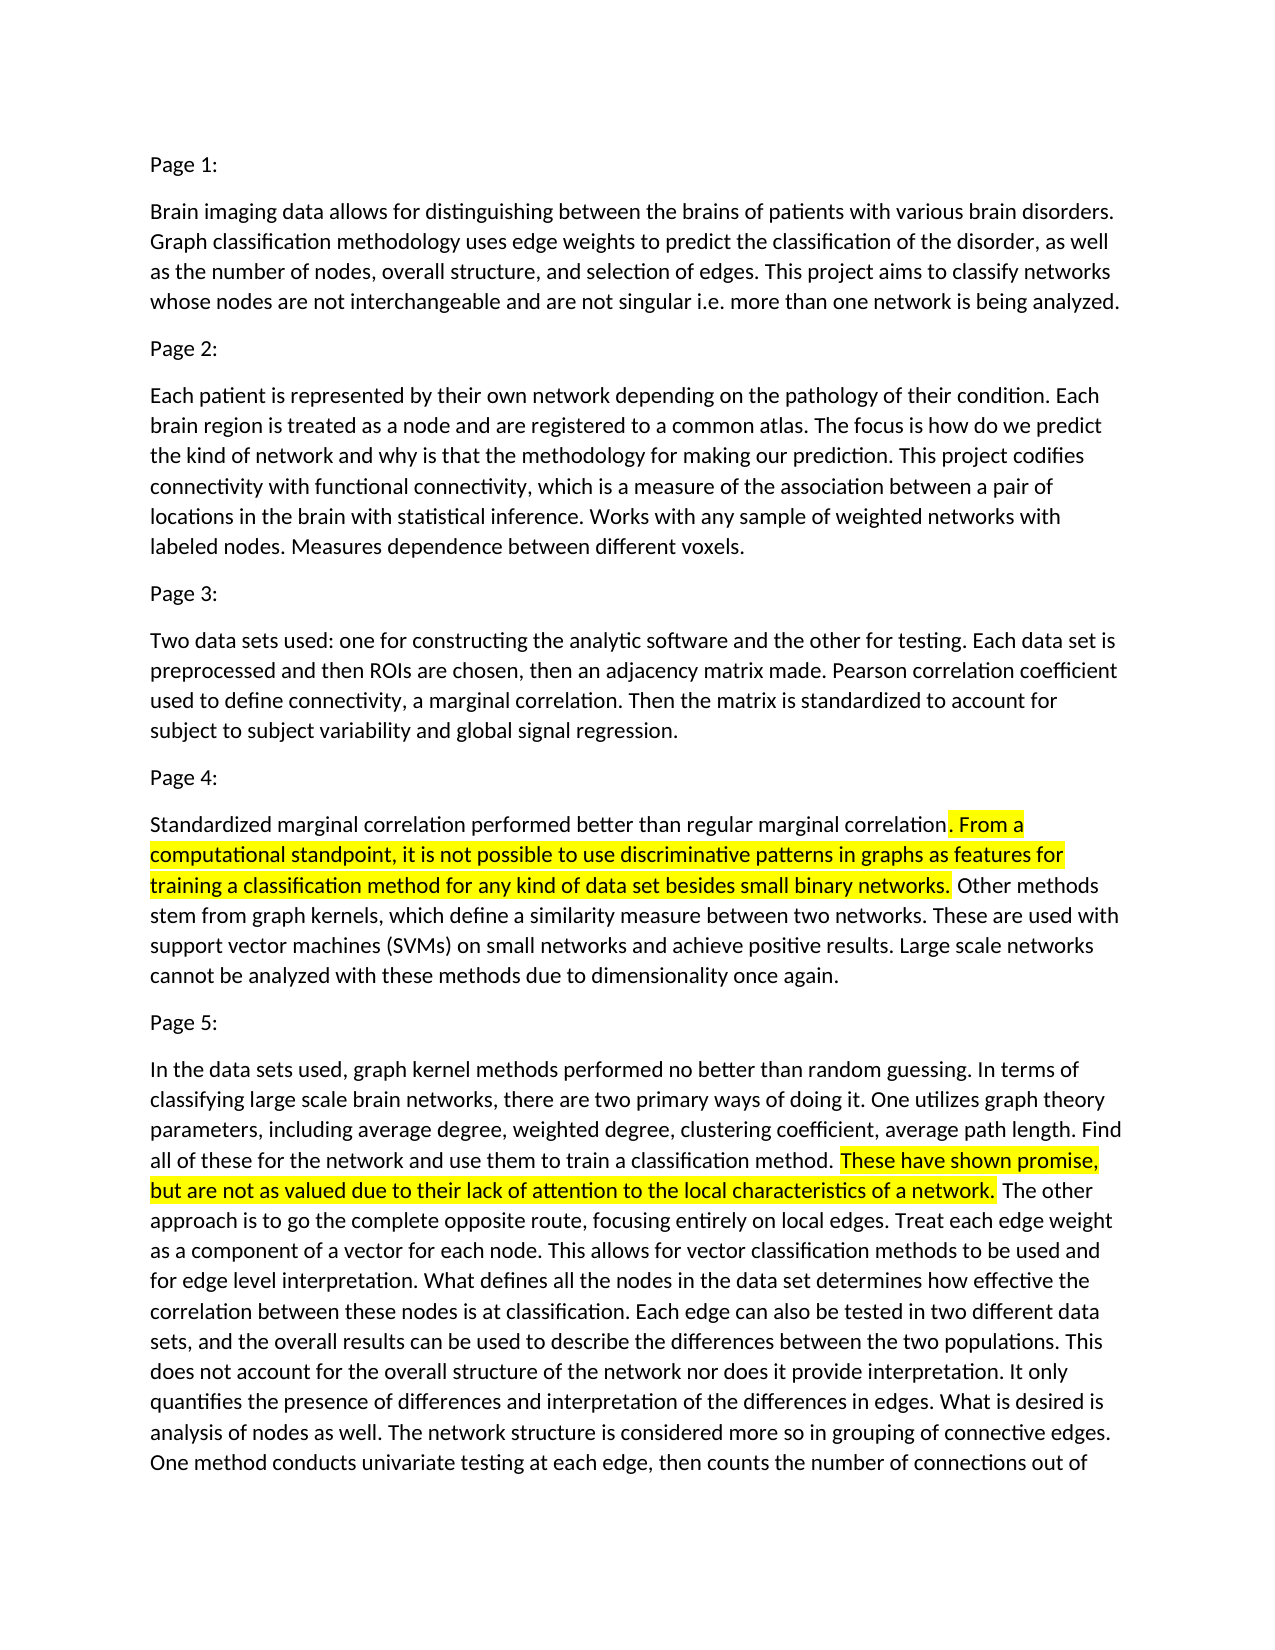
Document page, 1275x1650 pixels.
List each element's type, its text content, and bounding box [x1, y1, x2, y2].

text Page 3: [150, 579, 1125, 607]
text Page 2: [150, 334, 1125, 362]
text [150, 1055, 1125, 1476]
text Two data sets used: one for constructing the analytic software and the other for testing. Each data set is preprocessed and then ROIs are chosen, then an adjacency matrix made. Pearson correlation coefficient used to define connectivity, a marginal correlation. Then the matrix is standardized to account for subject to subject variability and global signal regression. [150, 626, 1125, 745]
text Each patient is represented by their own network depending on the pathology of their condition. Each brain region is treated as a node and are registered to a common atlas. The focus is how do we predict the kind of network and why is that the methodology for making our prediction. This project codifies connectivity with functional connectivity, which is a measure of the association between a pair of locations in the brain with statistical inference. Works with any sample of weighted networks with labeled nodes. Measures dependence between different voxels. [150, 381, 1125, 560]
text Page 1: [150, 150, 1125, 178]
text Page 4: [150, 763, 1125, 792]
text Page 5: [150, 1008, 1125, 1036]
text Standardized marginal correlation performed better than regular marginal correlation. From a computational standpoint, it is not possible to use discriminative patterns in graphs as features for training a classification method for any kind of data set besides small binary networks. Other methods stem from graph kernels, which define a similarity measure between two networks. These are used with support vector machines (SVMs) on small networks and achieve positive results. Large scale networks cannot be analyzed with these methods due to dimensionality once again. [150, 810, 1125, 989]
text Brain imaging data allows for distinguishing between the brains of patients with various brain disorders. Graph classification methodology uses edge weights to predict the classification of the disorder, as well as the number of nodes, overall structure, and selection of edges. This project aims to classify networks whose nodes are not interchangeable and are not singular i.e. more than one network is being analyzed. [150, 197, 1125, 316]
